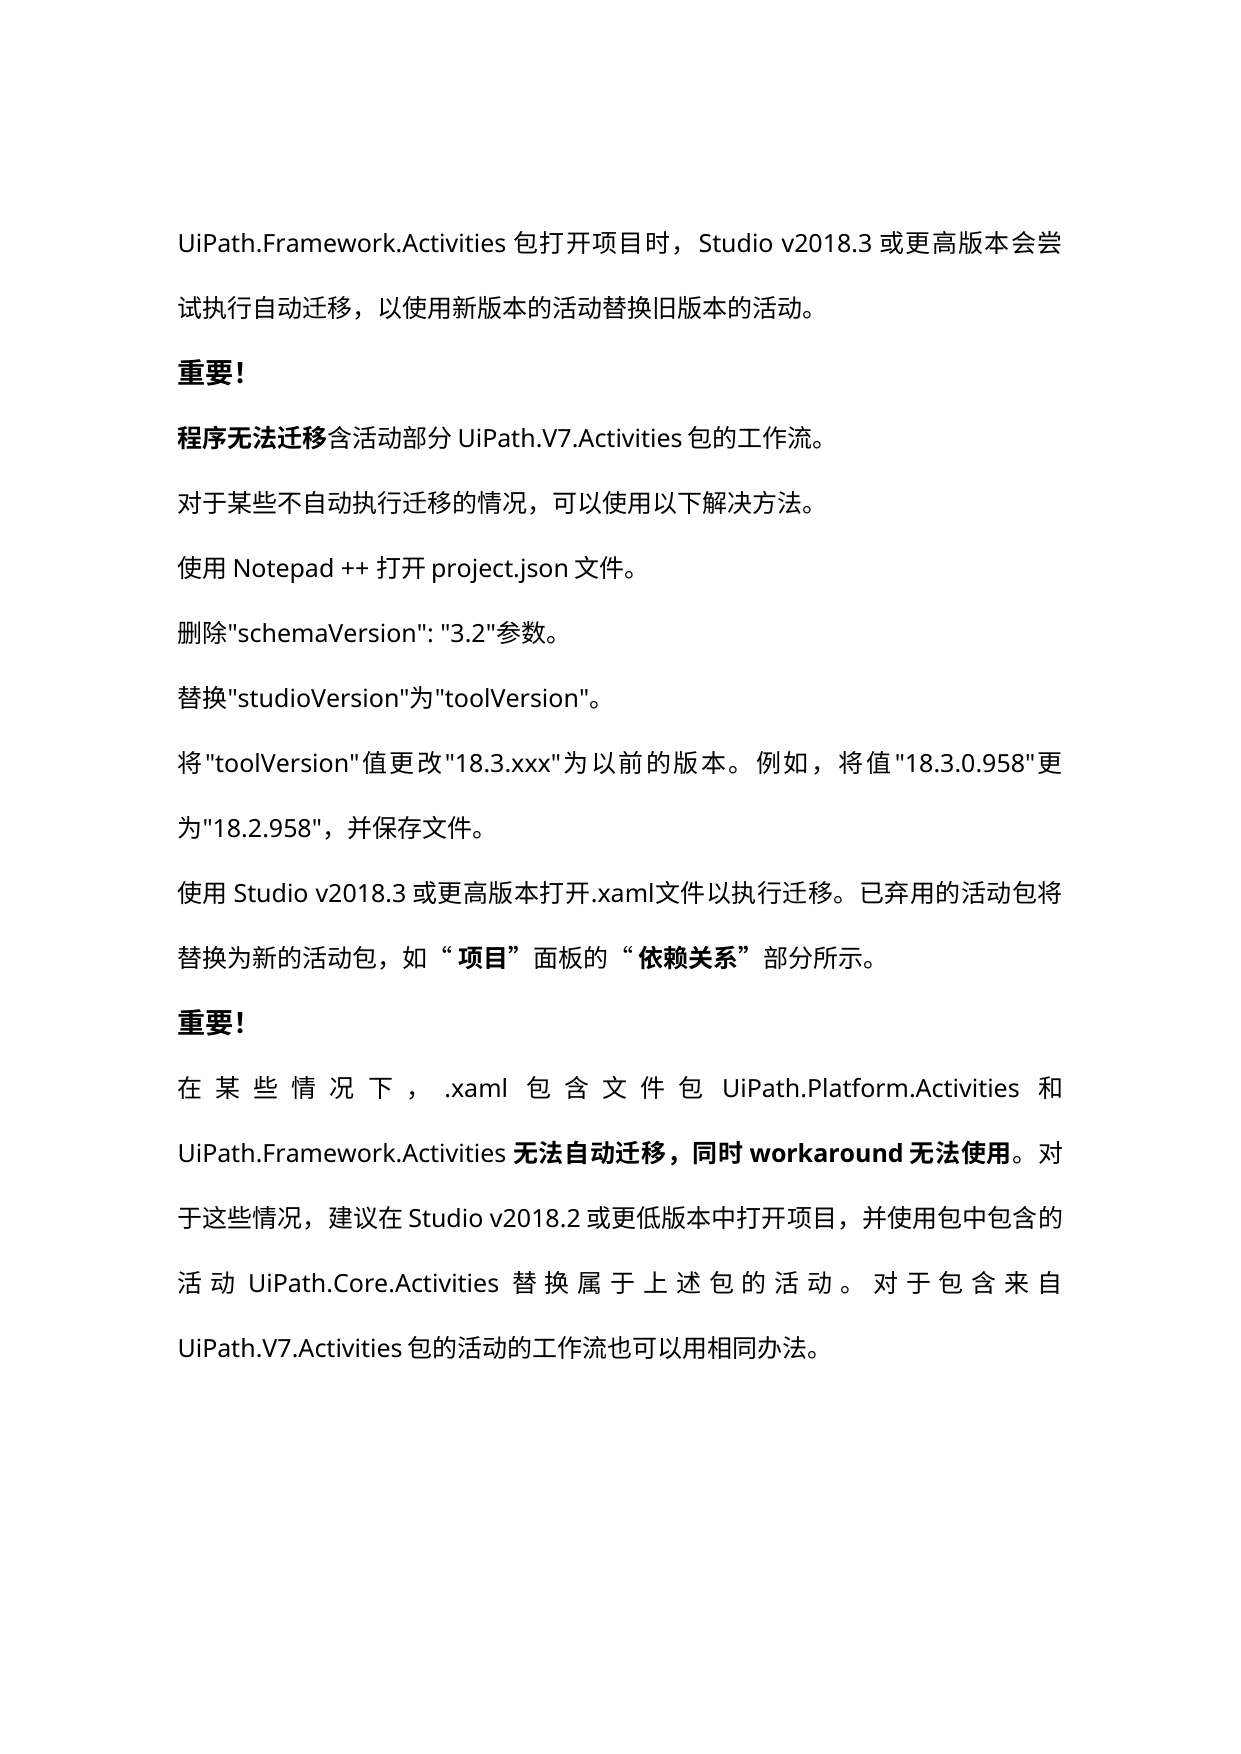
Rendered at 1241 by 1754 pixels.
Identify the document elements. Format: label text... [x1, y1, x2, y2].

text 替换"studioVersion"为"toolVersion"。 [177, 664, 1063, 729]
text 使用Notepad ++ 打开project.json文件。 [177, 534, 1063, 599]
text 在某些情况下，.xaml包含文件包UiPath.Platform.Activities和UiPath.Framework.Activities 无法自动迁移，同时workaround无法使用。对于这些情况，建议在Studio v2018.2或更低版本中打开项目，并使用包中包含的活动UiPath.Core.Activities替换属于上述包的活动。对于包含来自UiPath.V7.Activities包的活动的工作流也可以用相同办法。 [177, 1054, 1063, 1379]
text 重要！ [177, 989, 1063, 1054]
text 删除"schemaVersion": "3.2"参数。 [177, 599, 1063, 664]
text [177, 209, 1063, 339]
text 使用Studio v2018.3或更高版本打开.xaml﻿文件以执行迁移。已弃用的活动包将替换为新的活动包，如“ 项目”面板的“ 依赖关系”部分所示。 [177, 859, 1063, 989]
text 程序无法迁移含活动部分UiPath.V7.Activities包的工作流。 [177, 404, 1063, 469]
text 重要！ [177, 339, 1063, 404]
text 对于某些不自动执行迁移的情况，可以使用以下解决方法。 [177, 469, 1063, 534]
text 将"toolVersion"值更改"18.3.xxx"为以前的版本。例如，将值"18.3.0.958"更为"18.2.958"，并保存文件。 [177, 729, 1063, 859]
